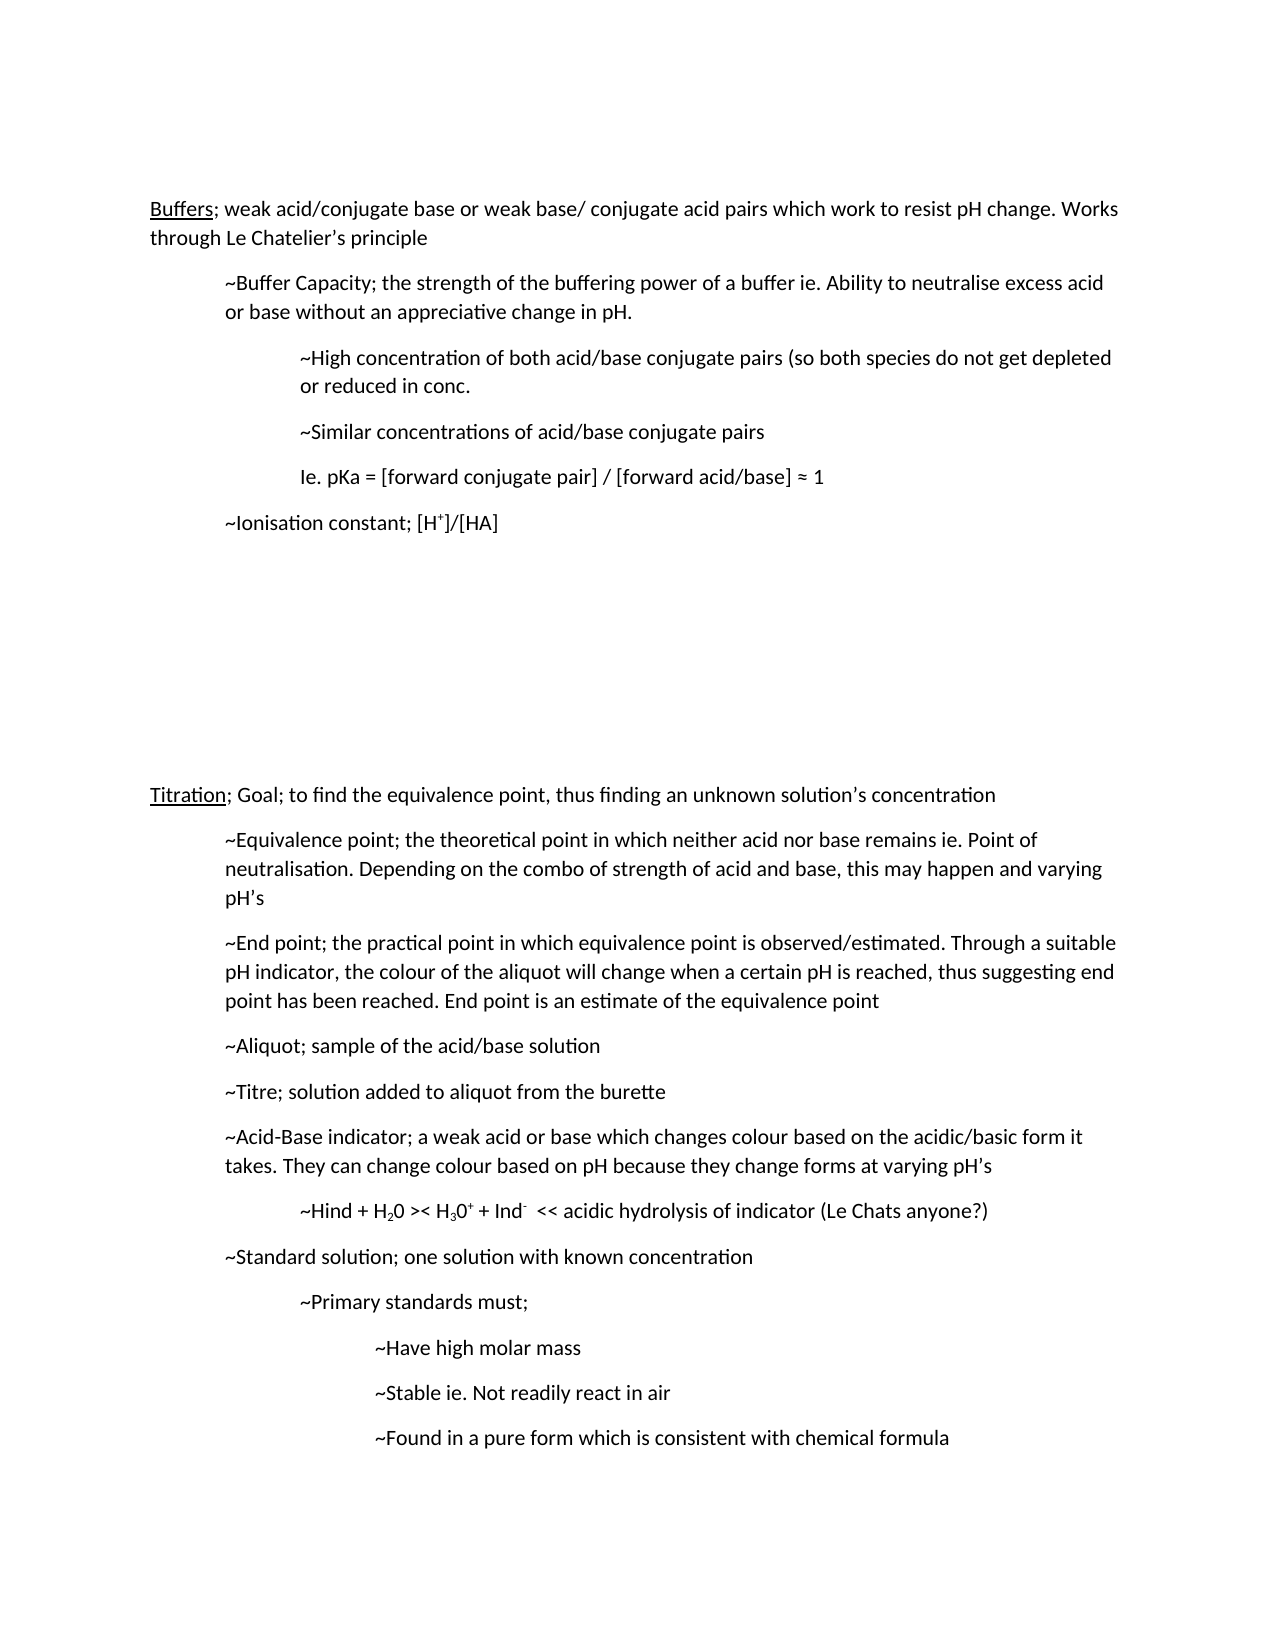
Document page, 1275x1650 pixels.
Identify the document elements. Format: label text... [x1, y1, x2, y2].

text ~Titre; solution added to aliquot from the burette [225, 1078, 1125, 1104]
text ~End point; the practical point in which equivalence point is observed/estimated. Through a suitable pH indicator, the colour of the aliquot will change when a certain pH is reached, thus suggesting end point has been reached. End point is an estimate of the equivalence point [225, 929, 1125, 1014]
text ~Stable ie. Not readily react in air [150, 1379, 1125, 1406]
text ~Found in a pure form which is consistent with chemical formula [150, 1424, 1125, 1451]
text ~Have high molar mass [150, 1334, 1125, 1360]
text ~Buffer Capacity; the strength of the buffering power of a buffer ie. Ability to neutralise excess acid or base without an appreciative change in pH. [225, 269, 1125, 325]
text ~Aliquot; sample of the acid/base solution [225, 1032, 1125, 1059]
text ~Hind + H20 >< H30+ + Ind- << acidic hydrolysis of indicator (Le Chats anyone?) [225, 1197, 1125, 1224]
text ~Standard solution; one solution with known concentration [150, 1243, 1125, 1269]
text ~Equivalence point; the theoretical point in which neither acid nor base remains ie. Point of neutralisation. Depending on the combo of strength of acid and base, this may happen and varying pH’s [225, 827, 1125, 911]
text ~Primary standards must; [150, 1288, 1125, 1315]
text ~Ionisation constant; [H+]/[HA] [150, 509, 1125, 535]
text Buffers; weak acid/conjugate base or weak base/ conjugate acid pairs which work to resist pH change. Works through Le Chatelier’s principle [150, 195, 1125, 251]
text ~High concentration of both acid/base conjugate pairs (so both species do not get depleted or reduced in conc. [300, 344, 1125, 399]
text Ie. pKa = [forward conjugate pair] / [forward acid/base] ≈ 1 [150, 463, 1125, 490]
text Titration; Goal; to find the equivalence point, thus finding an unknown solution’s concentration [150, 781, 1125, 808]
text ~Acid-Base indicator; a weak acid or base which changes colour based on the acidic/basic form it takes. They can change colour based on pH because they change forms at varying pH’s [225, 1123, 1125, 1179]
text ~Similar concentrations of acid/base conjugate pairs [150, 418, 1125, 444]
